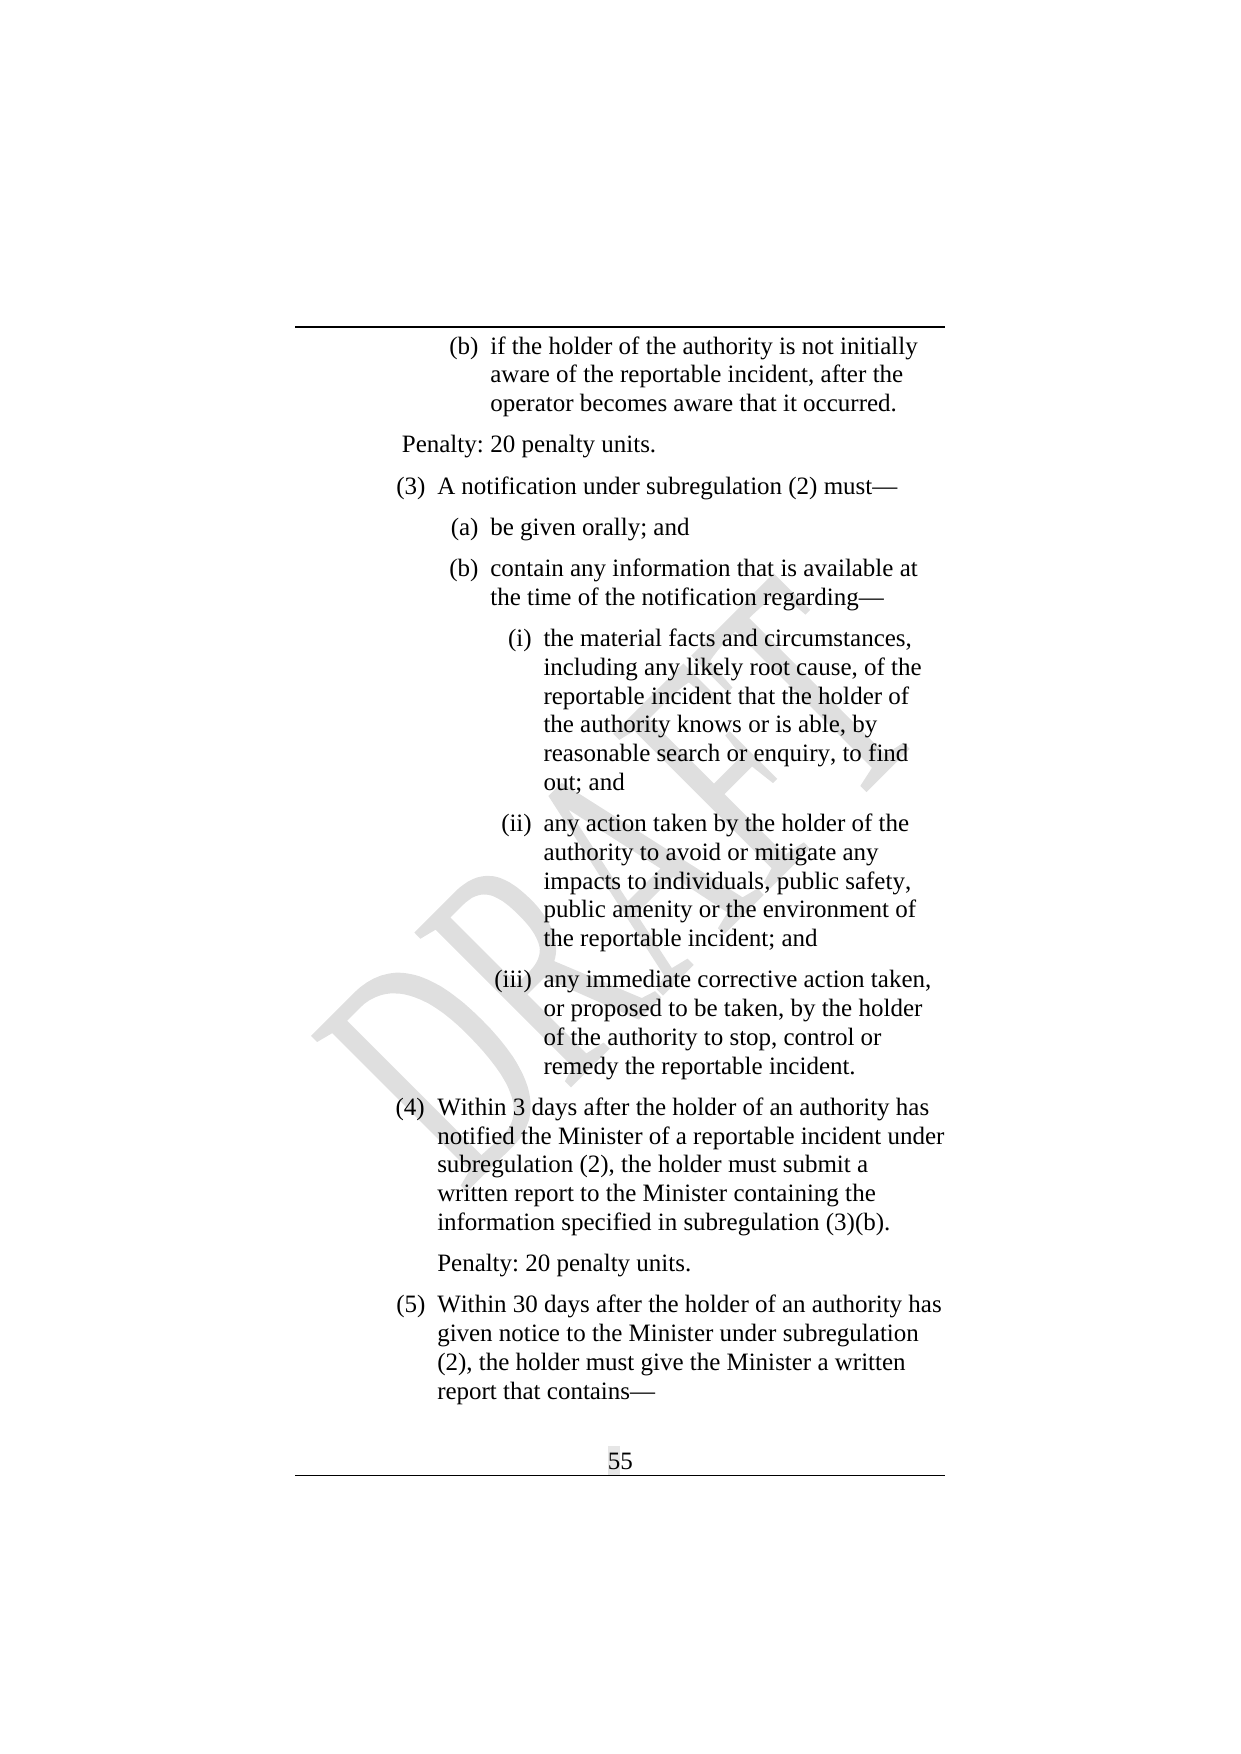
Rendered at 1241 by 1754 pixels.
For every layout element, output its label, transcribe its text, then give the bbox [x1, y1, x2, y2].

subtitle (i) the material facts and circumstances, including any likely root cause, of the reportable incident that the holder of the authority knows or is able, by reasonable search or enquiry, to find out; and [295, 623, 945, 796]
text Penalty: 20 penalty units. [437, 1248, 945, 1277]
subtitle Penalty: 20 penalty units. [295, 429, 945, 458]
subtitle (3) A notification under subregulation (2) must— [295, 471, 945, 499]
subtitle (5) Within 30 days after the holder of an authority has given notice to the Minister under subregulation (2), the holder must give the Minister a written report that contains— [295, 1289, 945, 1404]
subtitle (4) Within 3 days after the holder of an authority has notified the Minister of a reportable incident under subregulation (2), the holder must submit a written report to the Minister containing the information specified in subregulation (3)(b). [295, 1092, 945, 1236]
subtitle (b) contain any information that is available at the time of the notification regarding— [295, 553, 945, 611]
subtitle (iii) any immediate corrective action taken, or proposed to be taken, by the holder of the authority to stop, control or remedy the reportable incident. [295, 964, 945, 1079]
subtitle (ii) any action taken by the holder of the authority to avoid or mitigate any impacts to individuals, public safety, public amenity or the environment of the reportable incident; and [295, 808, 945, 952]
subtitle (b) if the holder of the authority is not initially aware of the reportable incident, after the operator becomes aware that it occurred. [295, 331, 945, 417]
subtitle (a) be given orally; and [295, 512, 945, 541]
